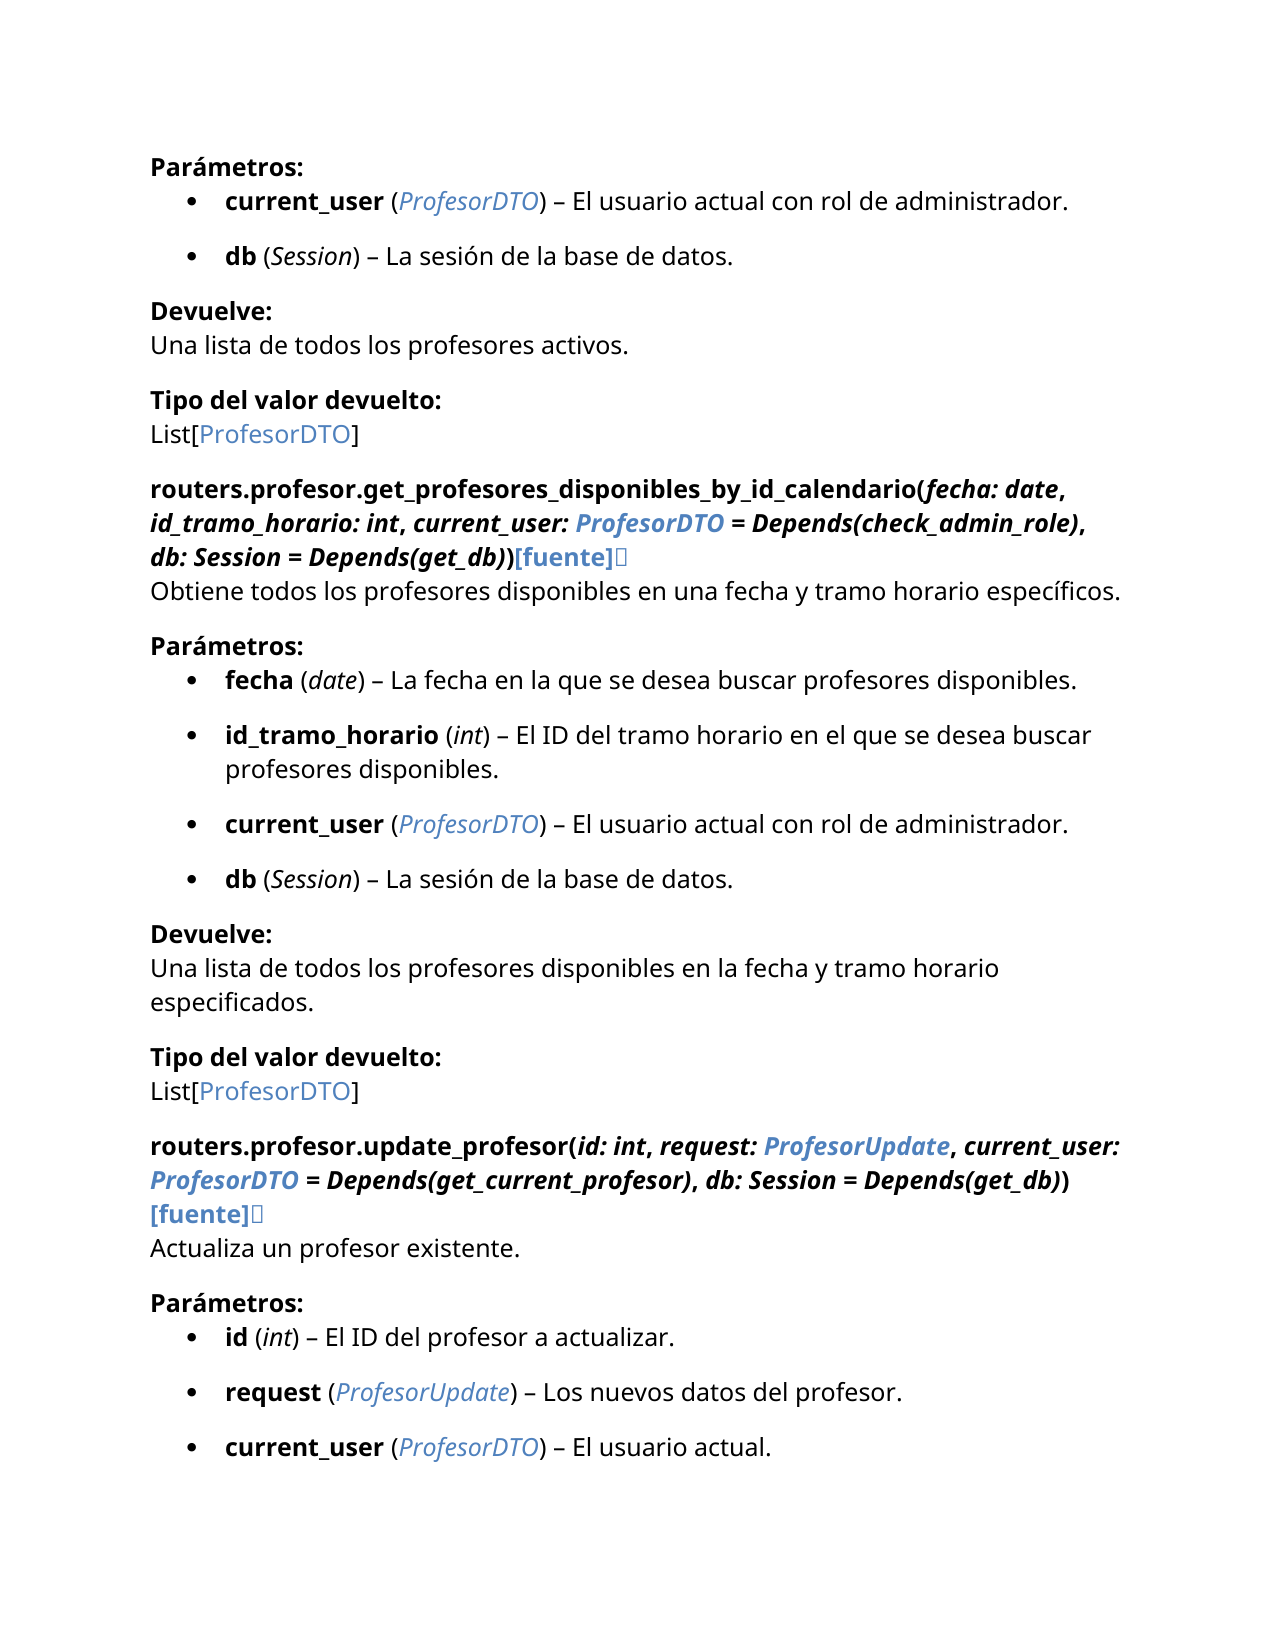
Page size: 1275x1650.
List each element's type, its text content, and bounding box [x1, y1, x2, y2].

text routers.profesor.get_profesores_disponibles_by_id_calendario(fecha: date, id_tramo_horario: int, current_user: ProfesorDTO = Depends(check_admin_role), db: Session = Depends(get_db))[fuente] [150, 472, 1125, 574]
text Devuelve: [150, 917, 1125, 951]
list db (Session) – La sesión de la base de datos. [187, 862, 1125, 896]
text Parámetros: [150, 629, 1125, 663]
text Tipo del valor devuelto: [150, 383, 1125, 417]
list current_user (ProfesorDTO) – El usuario actual con rol de administrador. [187, 184, 1125, 218]
list id_tramo_horario (int) – El ID del tramo horario en el que se desea buscar profesores disponibles. [187, 718, 1125, 786]
list current_user (ProfesorDTO) – El usuario actual. [187, 1429, 1125, 1463]
text Parámetros: [150, 1286, 1125, 1320]
text Devuelve: [150, 294, 1125, 328]
text Una lista de todos los profesores activos. [150, 328, 1125, 362]
list request (ProfesorUpdate) – Los nuevos datos del profesor. [187, 1374, 1125, 1409]
text Una lista de todos los profesores disponibles en la fecha y tramo horario especificados. [150, 951, 1125, 1019]
list db (Session) – La sesión de la base de datos. [187, 239, 1125, 273]
text List[ProfesorDTO] [150, 417, 1125, 451]
list current_user (ProfesorDTO) – El usuario actual con rol de administrador. [187, 807, 1125, 841]
text routers.profesor.update_profesor(id: int, request: ProfesorUpdate, current_user: ProfesorDTO = Depends(get_current_profesor), db: Session = Depends(get_db))[fuente] [150, 1128, 1125, 1231]
text Actualiza un profesor existente. [150, 1231, 1125, 1265]
text Obtiene todos los profesores disponibles en una fecha y tramo horario específicos. [150, 574, 1125, 608]
list id (int) – El ID del profesor a actualizar. [187, 1320, 1125, 1354]
text Tipo del valor devuelto: [150, 1039, 1125, 1074]
text Parámetros: [150, 150, 1125, 184]
text List[ProfesorDTO] [150, 1074, 1125, 1108]
list fecha (date) – La fecha en la que se desea buscar profesores disponibles. [187, 663, 1125, 697]
